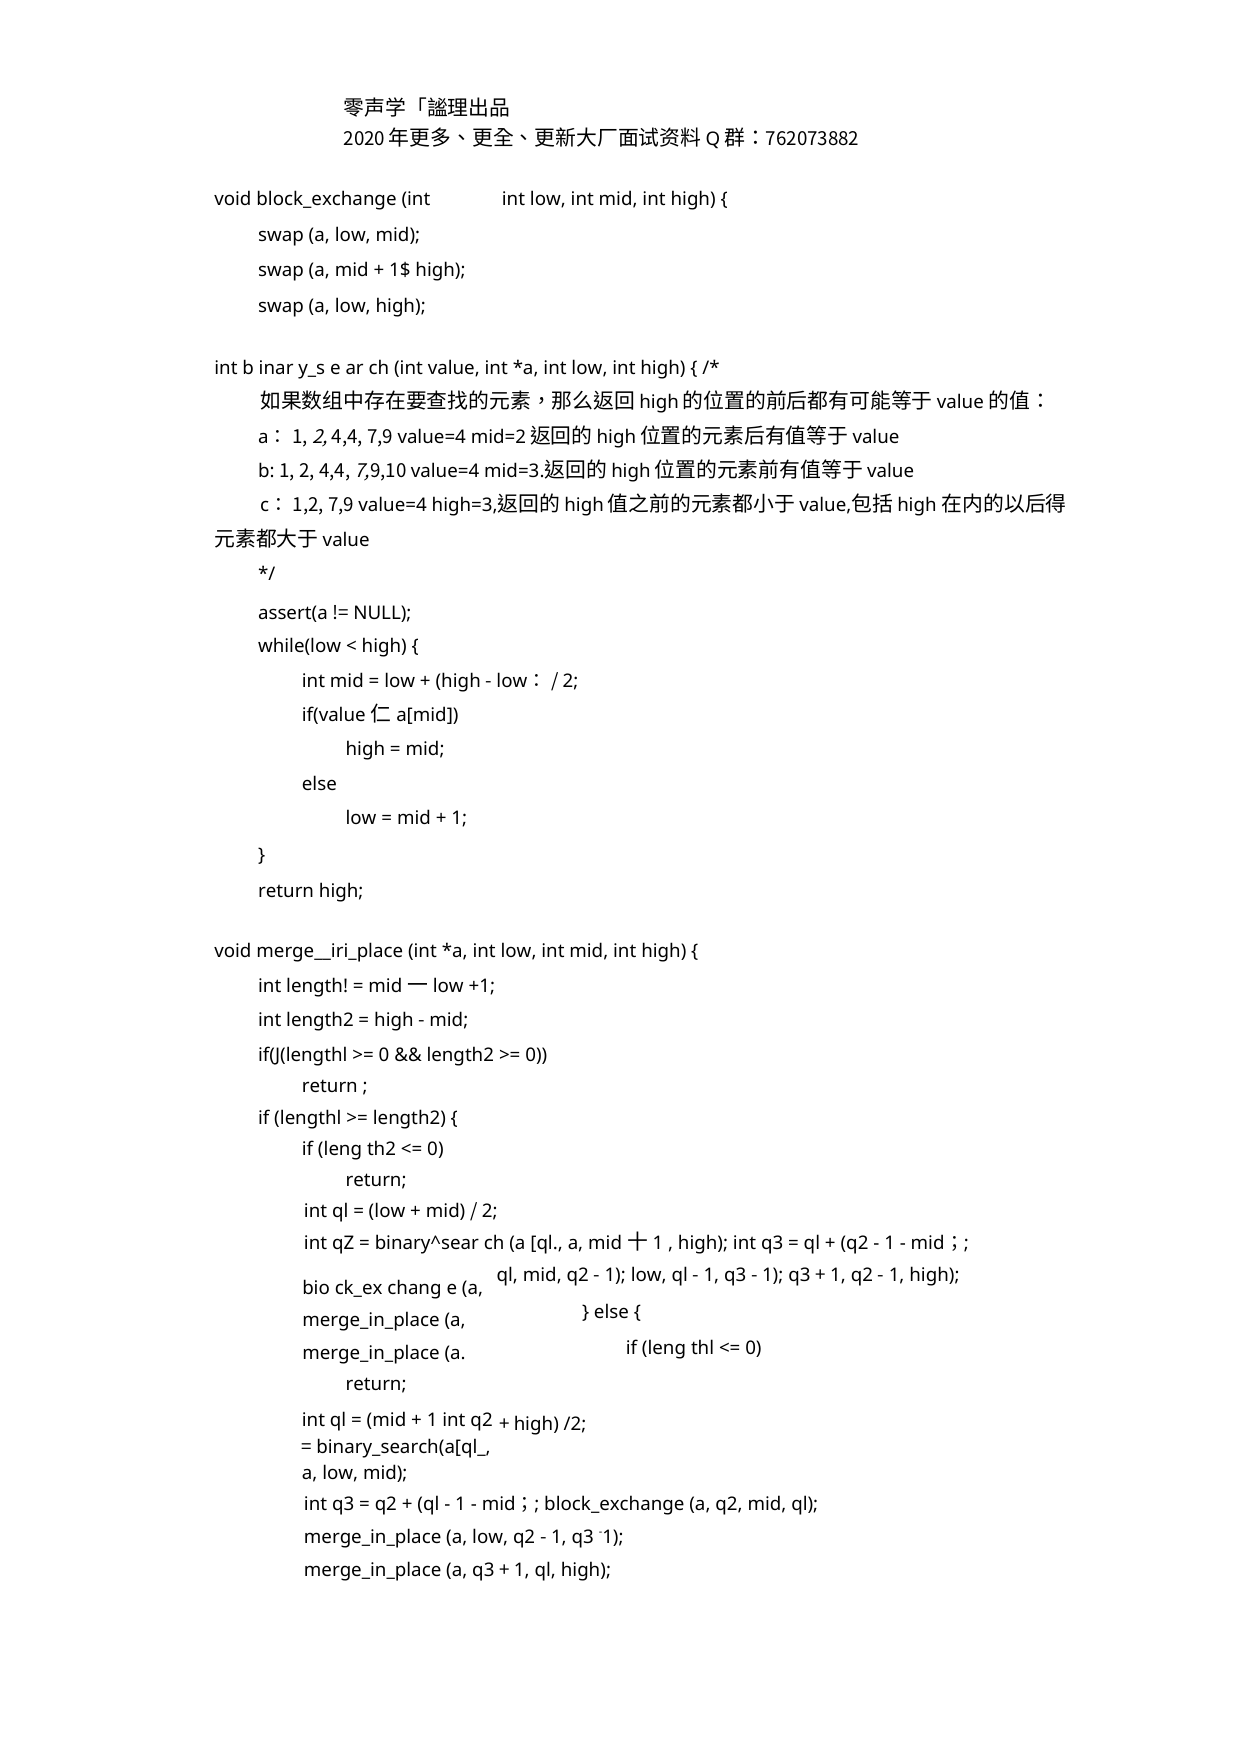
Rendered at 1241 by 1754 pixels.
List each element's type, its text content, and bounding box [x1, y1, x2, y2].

text int b inar y_s e ar ch (int value, int *a, int low, int high) { /* [214, 345, 1070, 381]
text ql, mid, q2 - 1); low, ql - 1, q3 - 1); q3 + 1, q2 - 1, high); [172, 1255, 1070, 1288]
text if (lengthl >= length2) { [172, 1099, 1070, 1130]
text high = mid; [345, 728, 1070, 763]
text return high; [172, 878, 1070, 903]
text low = mid + 1; [345, 797, 1070, 831]
text a： 1, 2, 4,4, 7,9 value=4 mid=2返回的high位置的元素后有值等于value [172, 416, 1070, 450]
text swap (a, low, mid); [172, 221, 1070, 246]
text if (leng th2 <= 0) [302, 1130, 1070, 1162]
text merge_in_place (a, low, q2 - 1, q3 -1); [302, 1517, 1070, 1550]
text merge_in_place (a, q3 + 1, ql, high); [302, 1550, 1070, 1583]
text if (leng thl <= 0) [302, 1334, 1070, 1360]
text if(value 仁 a[mid]) [302, 694, 1070, 728]
text 如果数组中存在要查找的元素，那么返回high的位置的前后都有可能等于value 的值： [214, 381, 1070, 416]
text if(J(lengthl >= 0 && length2 >= 0)) [172, 1033, 1070, 1068]
text int mid = low + (high - low： / 2; [302, 659, 1070, 694]
text swap (a, mid + 1$ high); [172, 257, 1070, 282]
text swap (a, low, high); [172, 293, 1070, 318]
text int length! = mid 一 low +1; [172, 965, 1070, 999]
text int length2 = high - mid; [172, 999, 1070, 1033]
text } [172, 842, 1070, 867]
text void merge__iri_place (int *a, int low, int mid, int high) { [172, 930, 1070, 965]
text int ql = (low + mid) / 2; [302, 1193, 1070, 1224]
text } else { [172, 1298, 1070, 1324]
text assert(a != NULL); [172, 598, 1070, 625]
text int q3 = q2 + (ql - 1 - mid；; block_exchange (a, q2, mid, ql); [302, 1484, 1070, 1517]
text while(low < high) { [172, 625, 1070, 659]
text return; [345, 1370, 1070, 1396]
text b: 1, 2, 4,4, 7,9,10 value=4 mid=3.返回的high位置的元素前有值等于value [172, 450, 1070, 484]
text int ql = (mid + 1 int q2 = binary_search(a[ql_, a, low, mid); [302, 1406, 1070, 1484]
text c： 1,2, 7,9 value=4 high=3,返回的high值之前的元素都小于value,包括high 在内的以后得元素都大于value [214, 484, 1070, 553]
text else [302, 763, 1070, 797]
text int qZ = binary^sear ch (a [ql., a, mid 十 1 , high); int q3 = ql + (q2 - 1 - mid；; [302, 1224, 1070, 1255]
text return; [345, 1162, 1070, 1193]
text void block_exchange (int int low, int mid, int high) { [172, 185, 1070, 210]
text return ; [302, 1068, 1070, 1099]
text */ [172, 553, 1070, 587]
